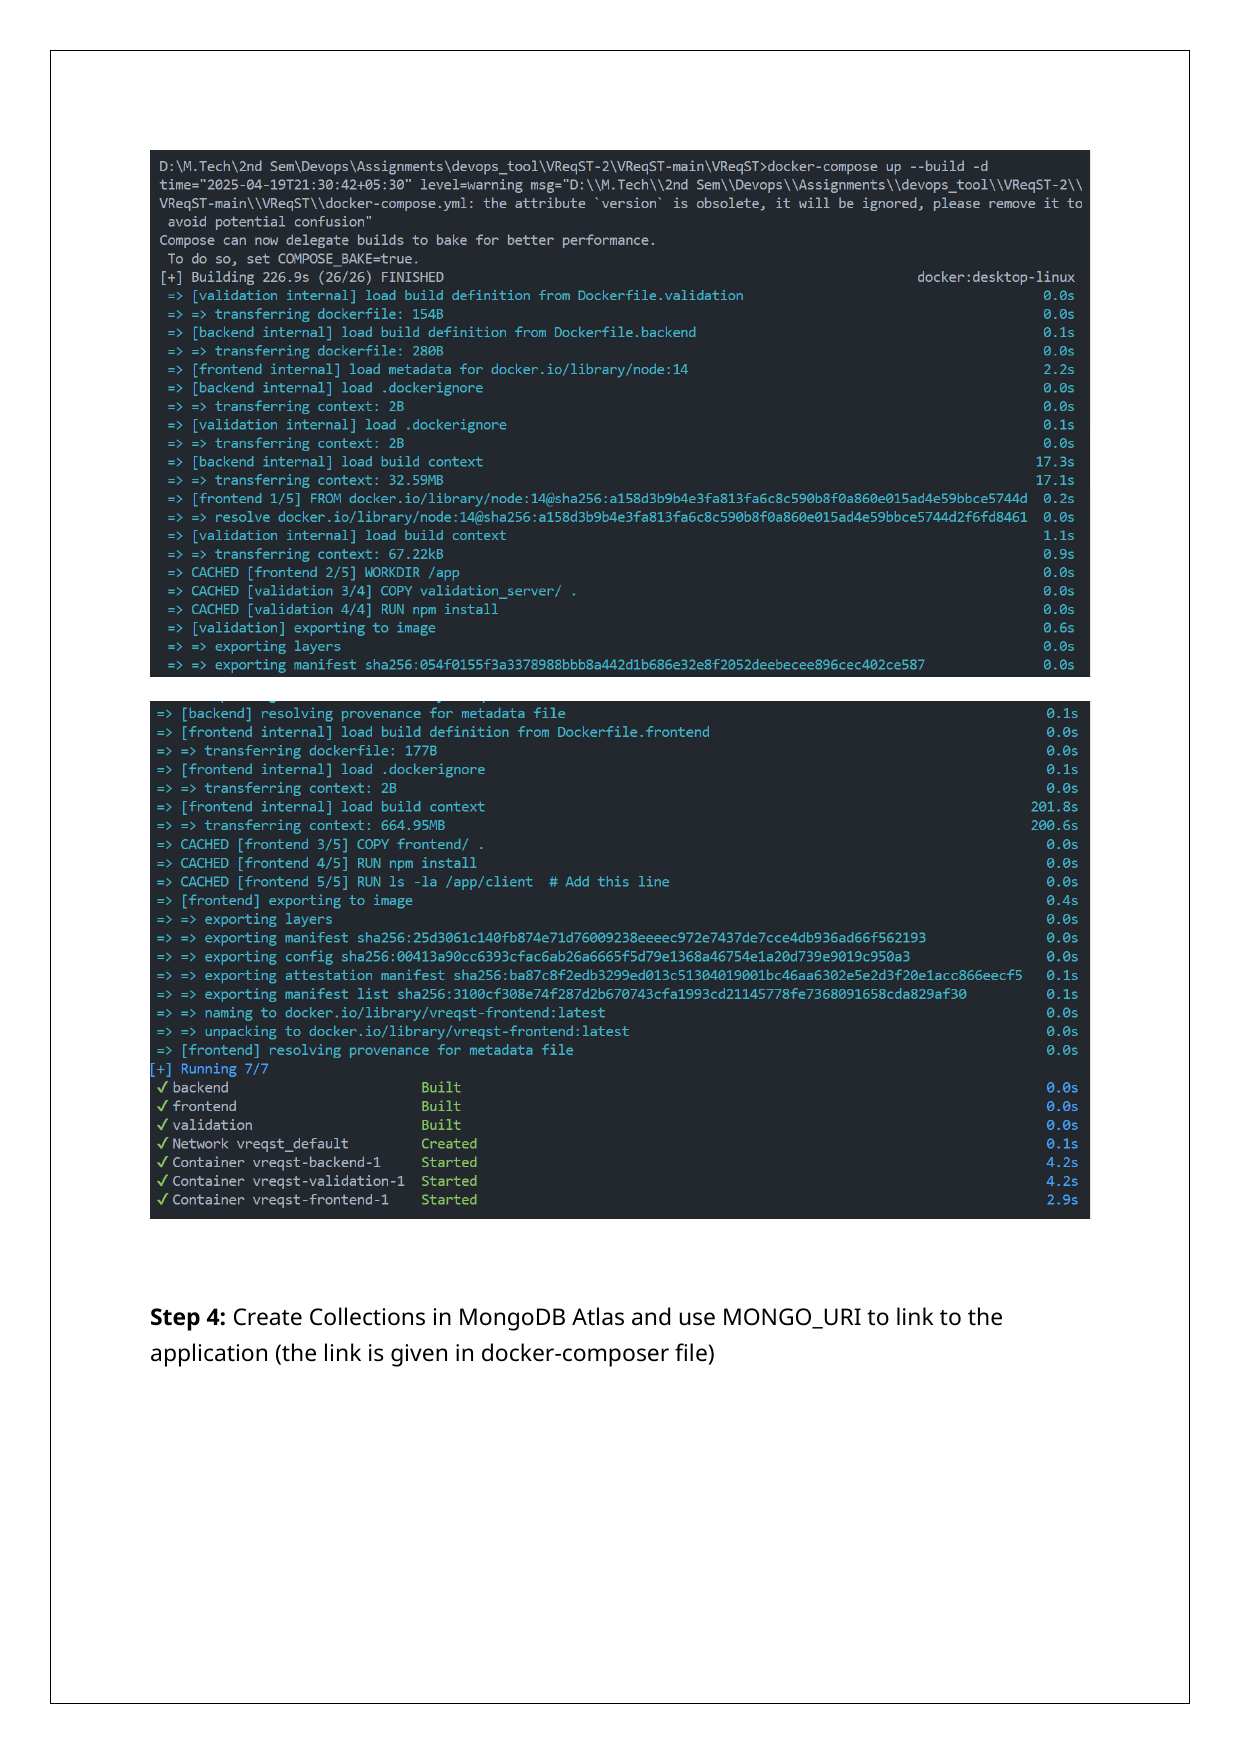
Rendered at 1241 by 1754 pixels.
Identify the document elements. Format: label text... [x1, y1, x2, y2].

text Step 4: Create Collections in MongoDB Atlas and use MONGO_URI to link to the application (the link is given in docker-composer file) [150, 1301, 1090, 1368]
picture [150, 701, 1091, 1219]
picture [150, 150, 1091, 677]
